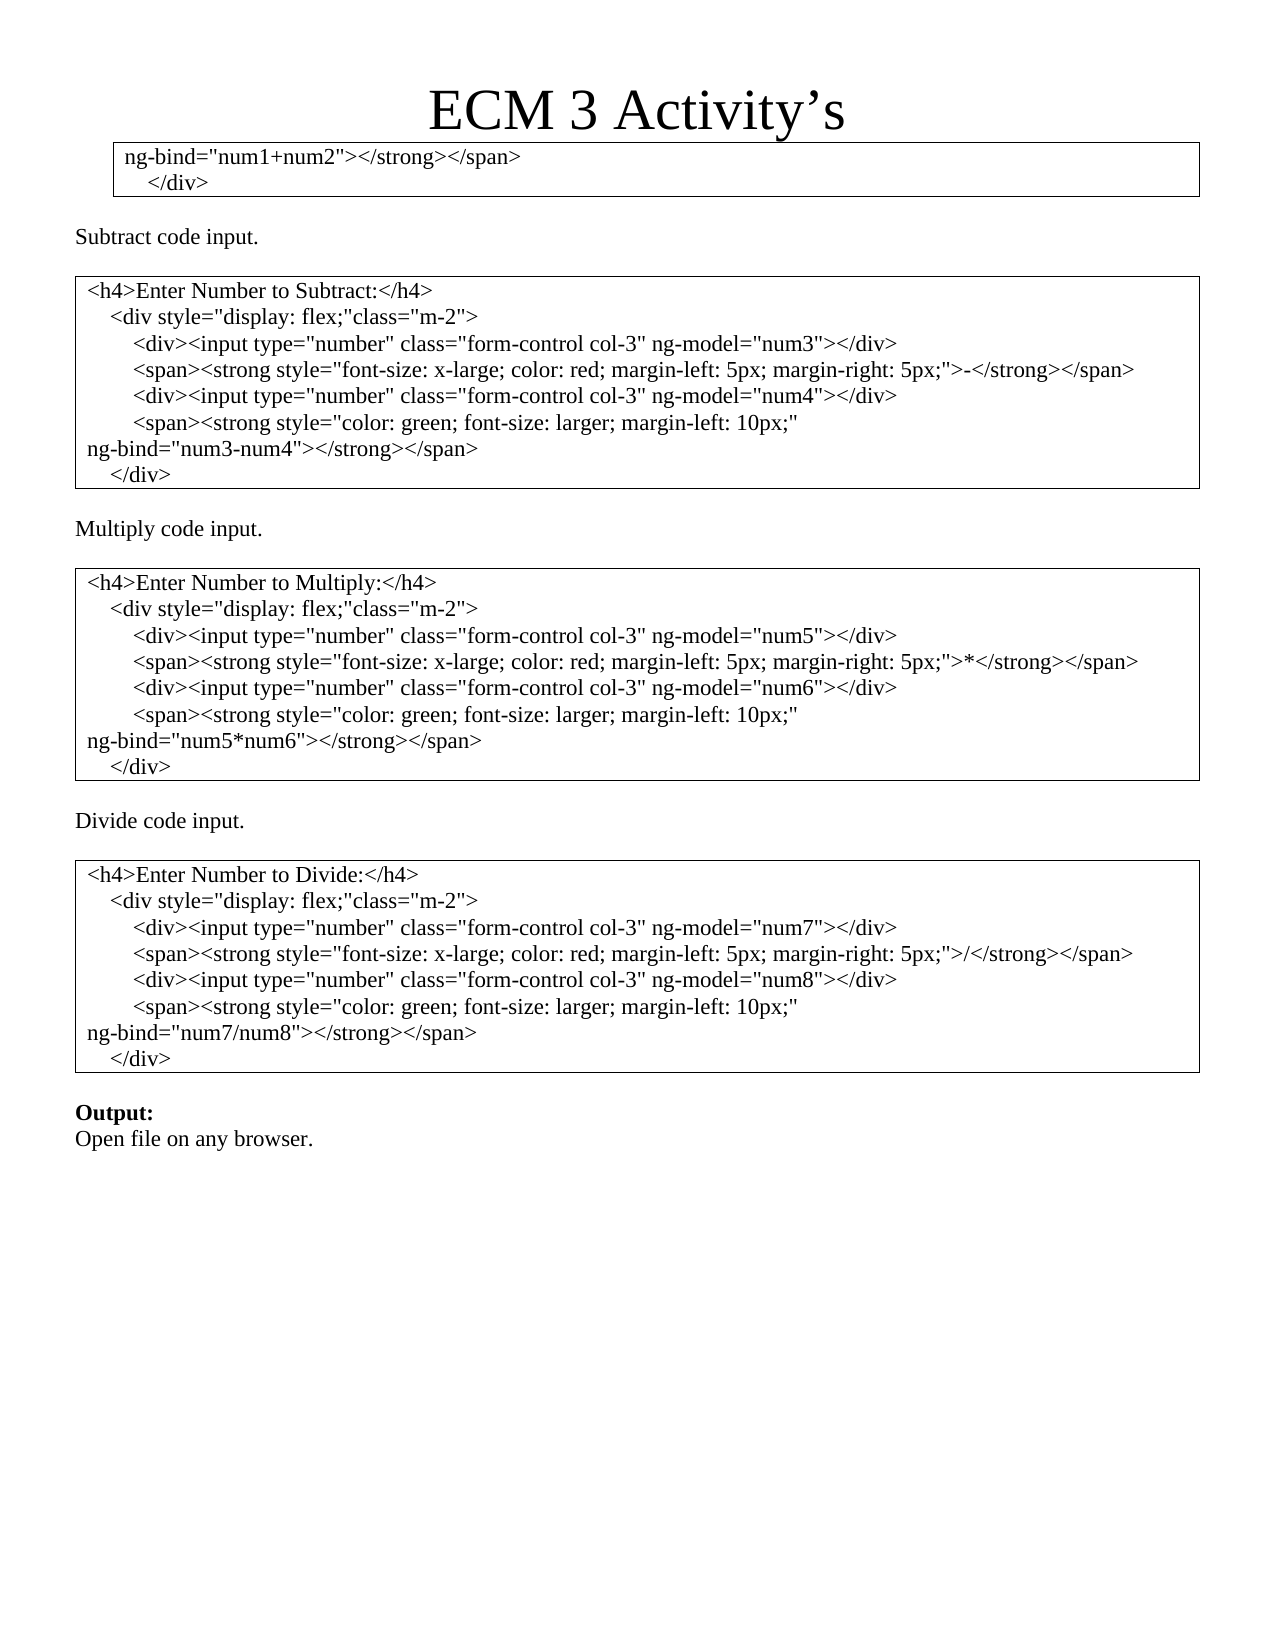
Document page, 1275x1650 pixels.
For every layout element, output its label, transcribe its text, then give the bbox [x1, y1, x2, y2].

table_header <h4>Enter Number to Divide:</h4> <div style="display: flex;"class="m-2"> <div><input type="number" class="form-control col-3" ng-model="num7"></div> <span><strong style="font-size: x-large; color: red; margin-left: 5px; margin-right: 5px;">/</strong></span> <div><input type="number" class="form-control col-3" ng-model="num8"></div> <span><strong style="color: green; font-size: larger; margin-left: 10px;" ng-bind="num7/num8"></strong></span> </div> [76, 861, 1199, 1072]
text Multiply code input. [75, 515, 1200, 542]
text Open file on any browser. [75, 1126, 1200, 1152]
text Divide code input. [75, 807, 1200, 833]
text Output: [75, 1099, 1200, 1126]
table_header <h4>Enter Number to Subtract:</h4> <div style="display: flex;"class="m-2"> <div><input type="number" class="form-control col-3" ng-model="num3"></div> <span><strong style="font-size: x-large; color: red; margin-left: 5px; margin-right: 5px;">-</strong></span> <div><input type="number" class="form-control col-3" ng-model="num4"></div> <span><strong style="color: green; font-size: larger; margin-left: 10px;" ng-bind="num3-num4"></strong></span> </div> [76, 277, 1199, 488]
text Subtract code input. [75, 223, 1200, 249]
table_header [114, 143, 1199, 196]
table_header <h4>Enter Number to Multiply:</h4> <div style="display: flex;"class="m-2"> <div><input type="number" class="form-control col-3" ng-model="num5"></div> <span><strong style="font-size: x-large; color: red; margin-left: 5px; margin-right: 5px;">*</strong></span> <div><input type="number" class="form-control col-3" ng-model="num6"></div> <span><strong style="color: green; font-size: larger; margin-left: 10px;" ng-bind="num5*num6"></strong></span> </div> [76, 569, 1199, 780]
